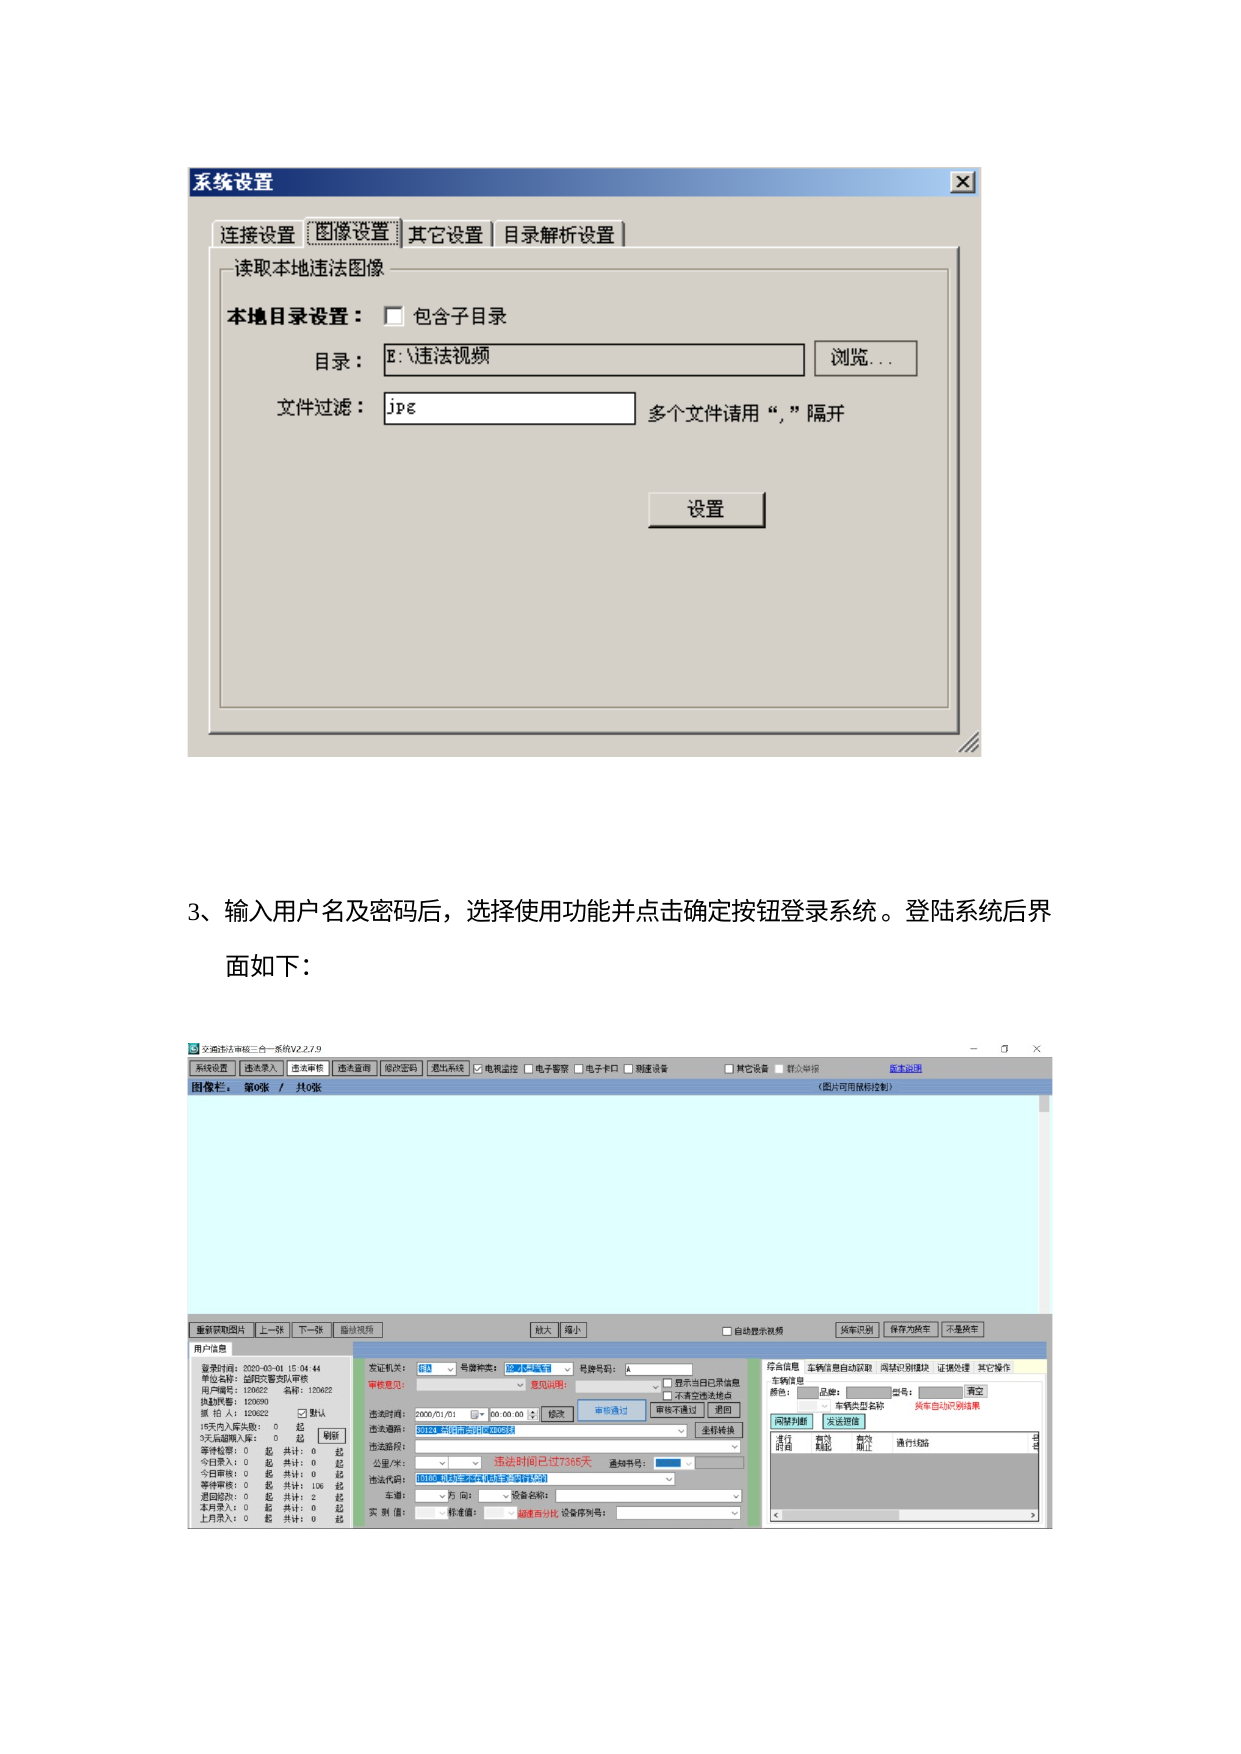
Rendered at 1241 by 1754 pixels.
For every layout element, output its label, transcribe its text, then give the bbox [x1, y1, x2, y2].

text 3、输入用户名及密码后，选择使用功能并点击确定按钮登录系统 。登陆系统后界面如下： [187, 892, 1053, 982]
picture [187, 1043, 1053, 1529]
picture [187, 167, 982, 757]
